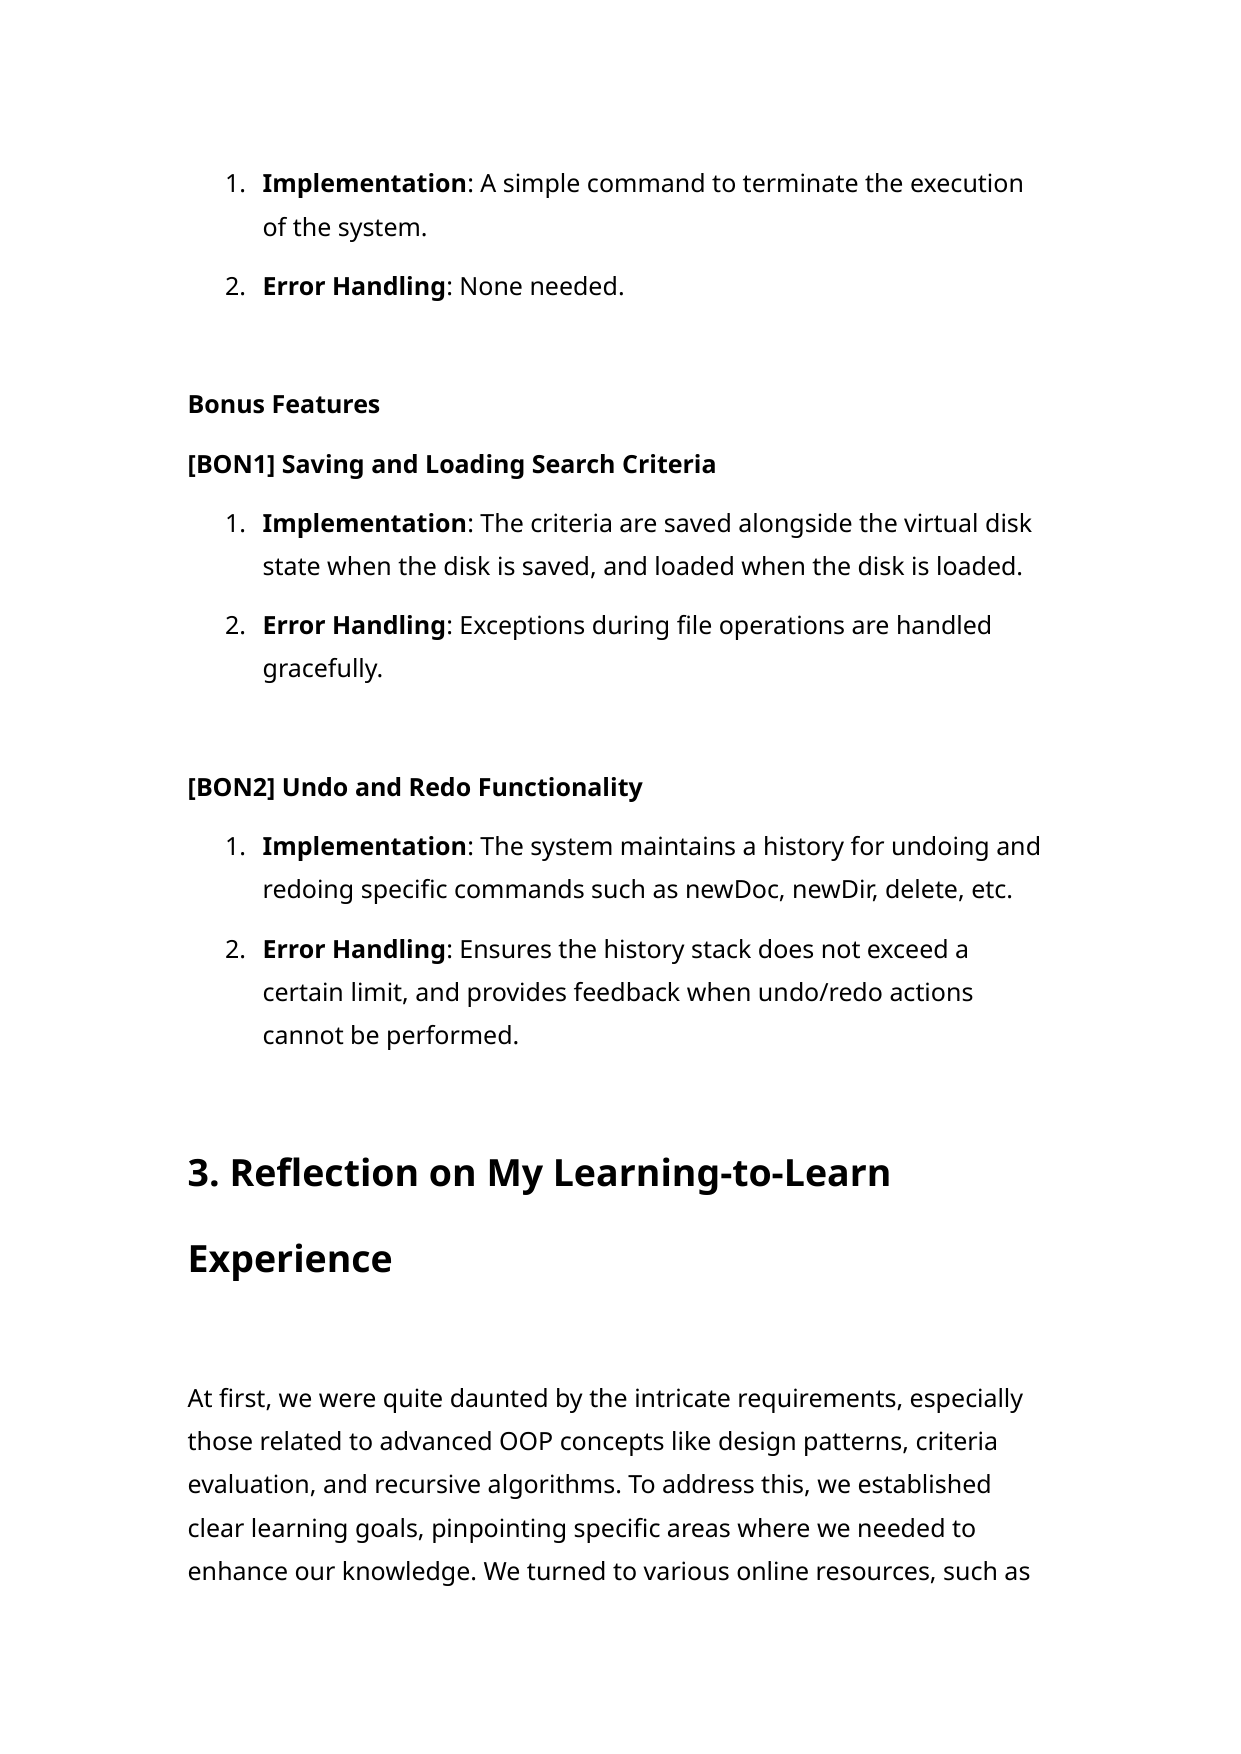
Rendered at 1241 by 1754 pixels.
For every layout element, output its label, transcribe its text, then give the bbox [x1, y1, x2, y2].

text 3. Reflection on My Learning-to-Learn Experience [187, 1134, 1053, 1296]
list Implementation: The criteria are saved alongside the virtual disk state when the disk is saved, and loaded when the disk is loaded. [225, 504, 1053, 584]
text [BON2] Undo and Redo Functionality [187, 768, 1053, 806]
text Bonus Features [187, 385, 1053, 423]
list Error Handling: Exceptions during file operations are handled gracefully. [225, 606, 1053, 687]
text [BON1] Saving and Loading Search Criteria [187, 445, 1053, 482]
list Implementation: A simple command to terminate the execution of the system. [225, 164, 1053, 245]
list Error Handling: Ensures the history stack does not exceed a certain limit, and provides feedback when undo/redo actions cannot be performed. [225, 930, 1053, 1053]
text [187, 1379, 1053, 1589]
list Implementation: The system maintains a history for undoing and redoing specific commands such as newDoc, newDir, delete, etc. [225, 827, 1053, 908]
list Error Handling: None needed. [225, 267, 1053, 304]
